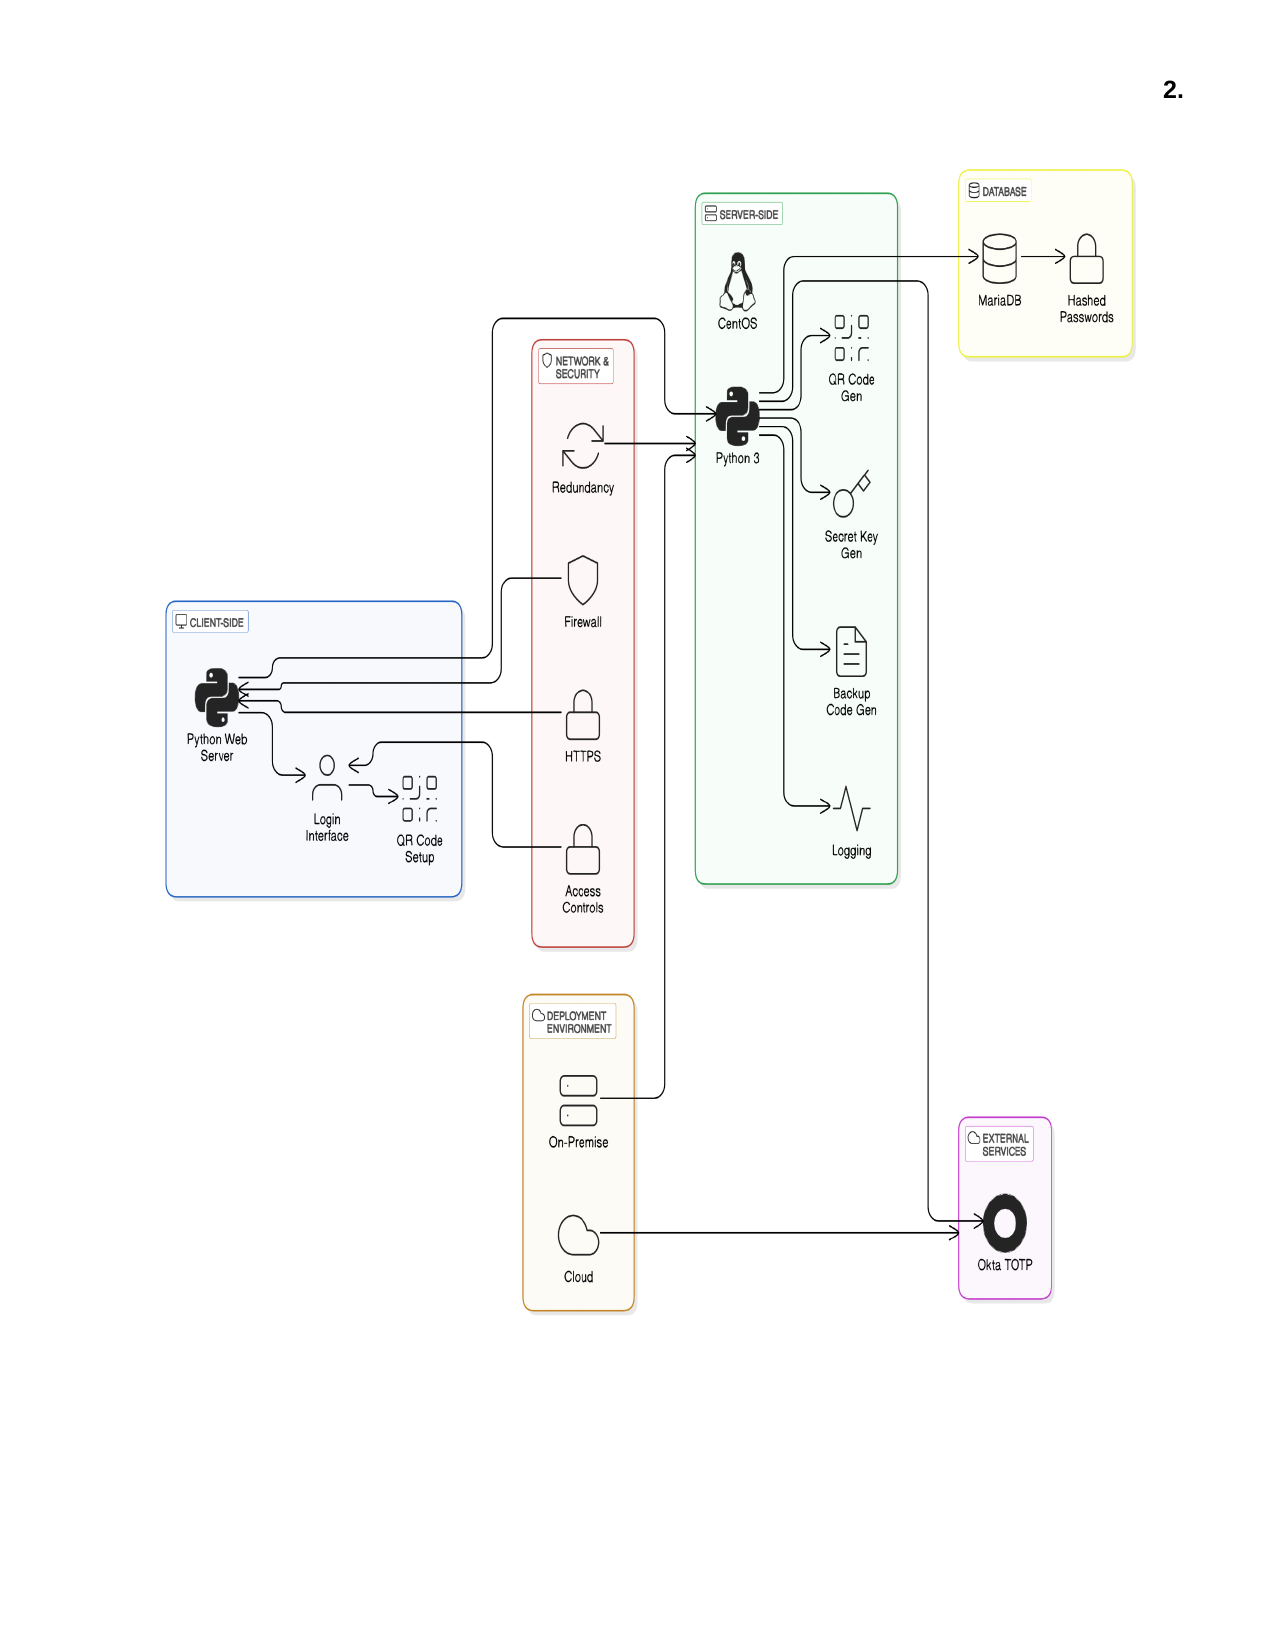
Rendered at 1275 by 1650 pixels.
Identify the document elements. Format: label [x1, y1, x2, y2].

picture [150, 150, 1160, 1348]
